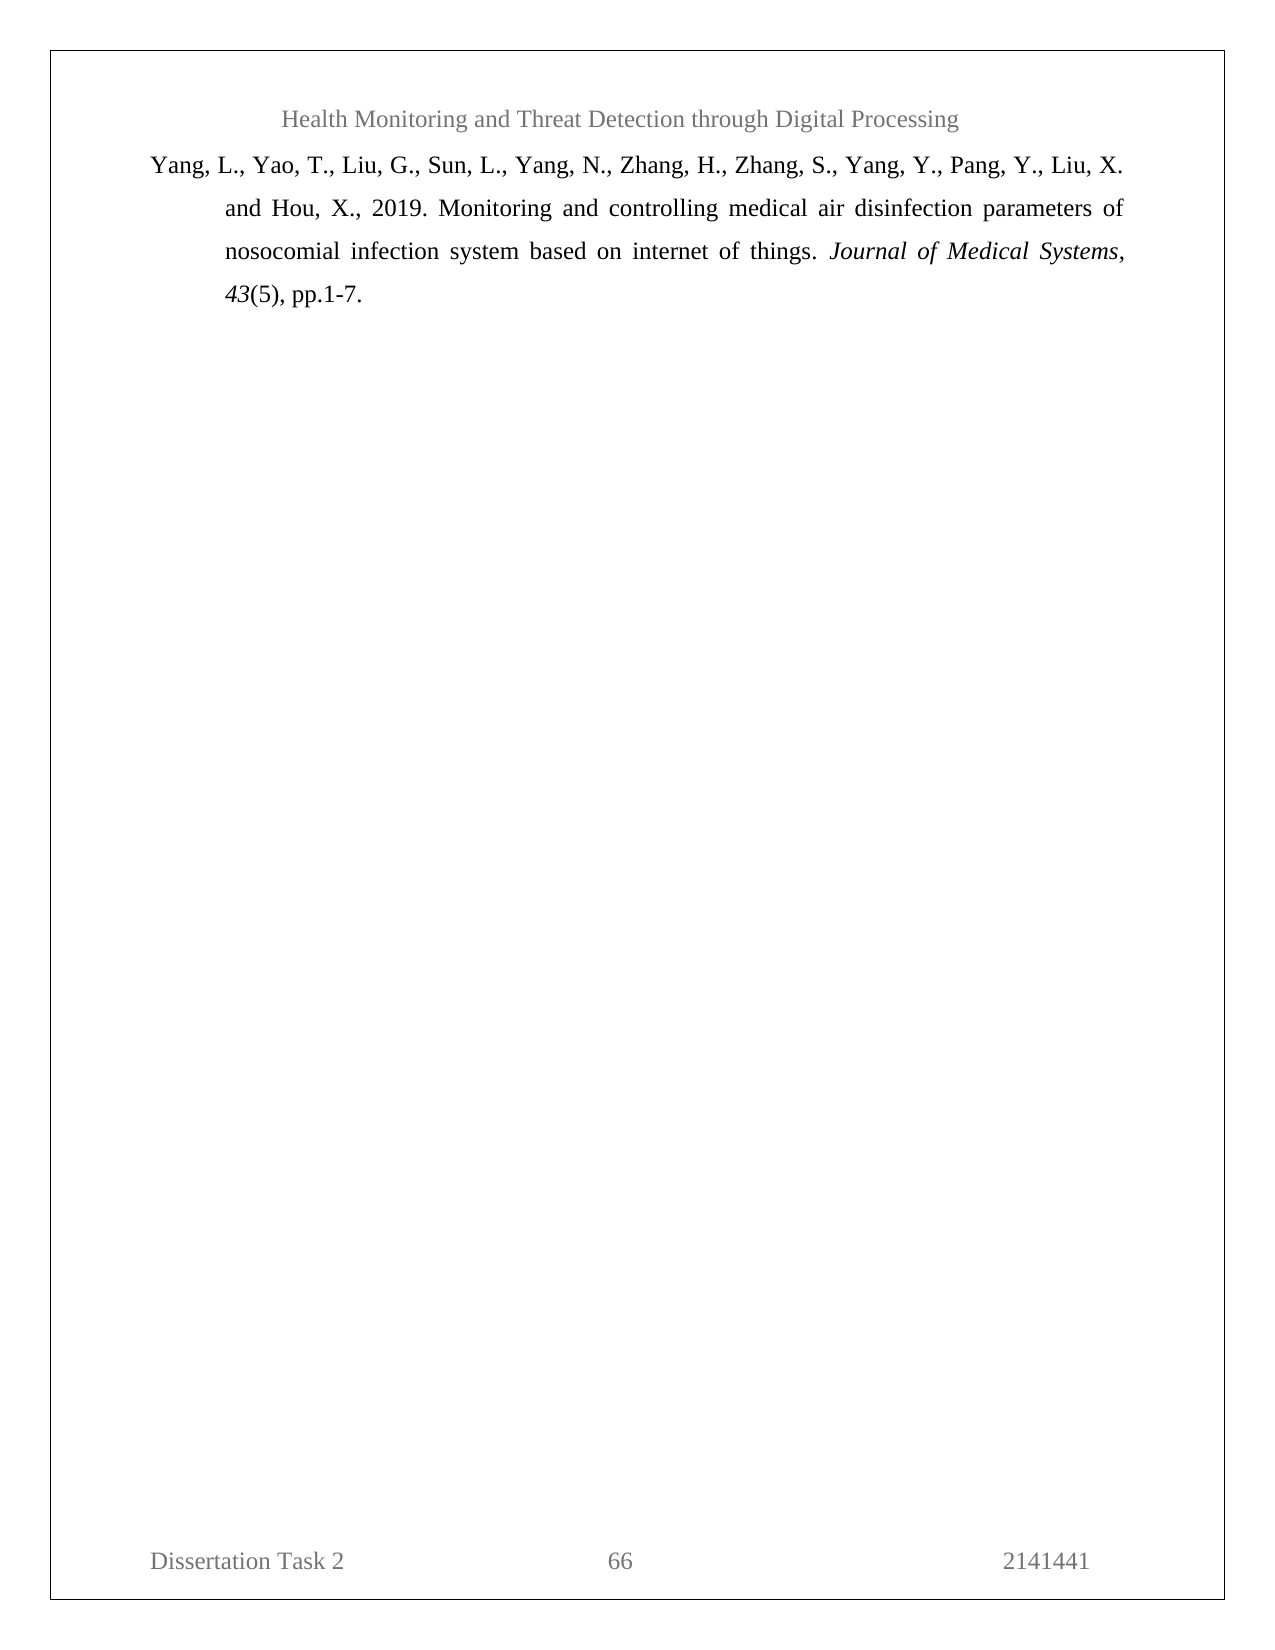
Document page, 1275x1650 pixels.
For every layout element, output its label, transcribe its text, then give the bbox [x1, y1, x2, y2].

text Yang, L., Yao, T., Liu, G., Sun, L., Yang, N., Zhang, H., Zhang, S., Yang, Y., Pang, Y., Liu, X. and Hou, X., 2019. Monitoring and controlling medical air disinfection parameters of nosocomial infection system based on internet of things. Journal of Medical Systems, 43(5), pp.1-7. [150, 179, 1125, 308]
